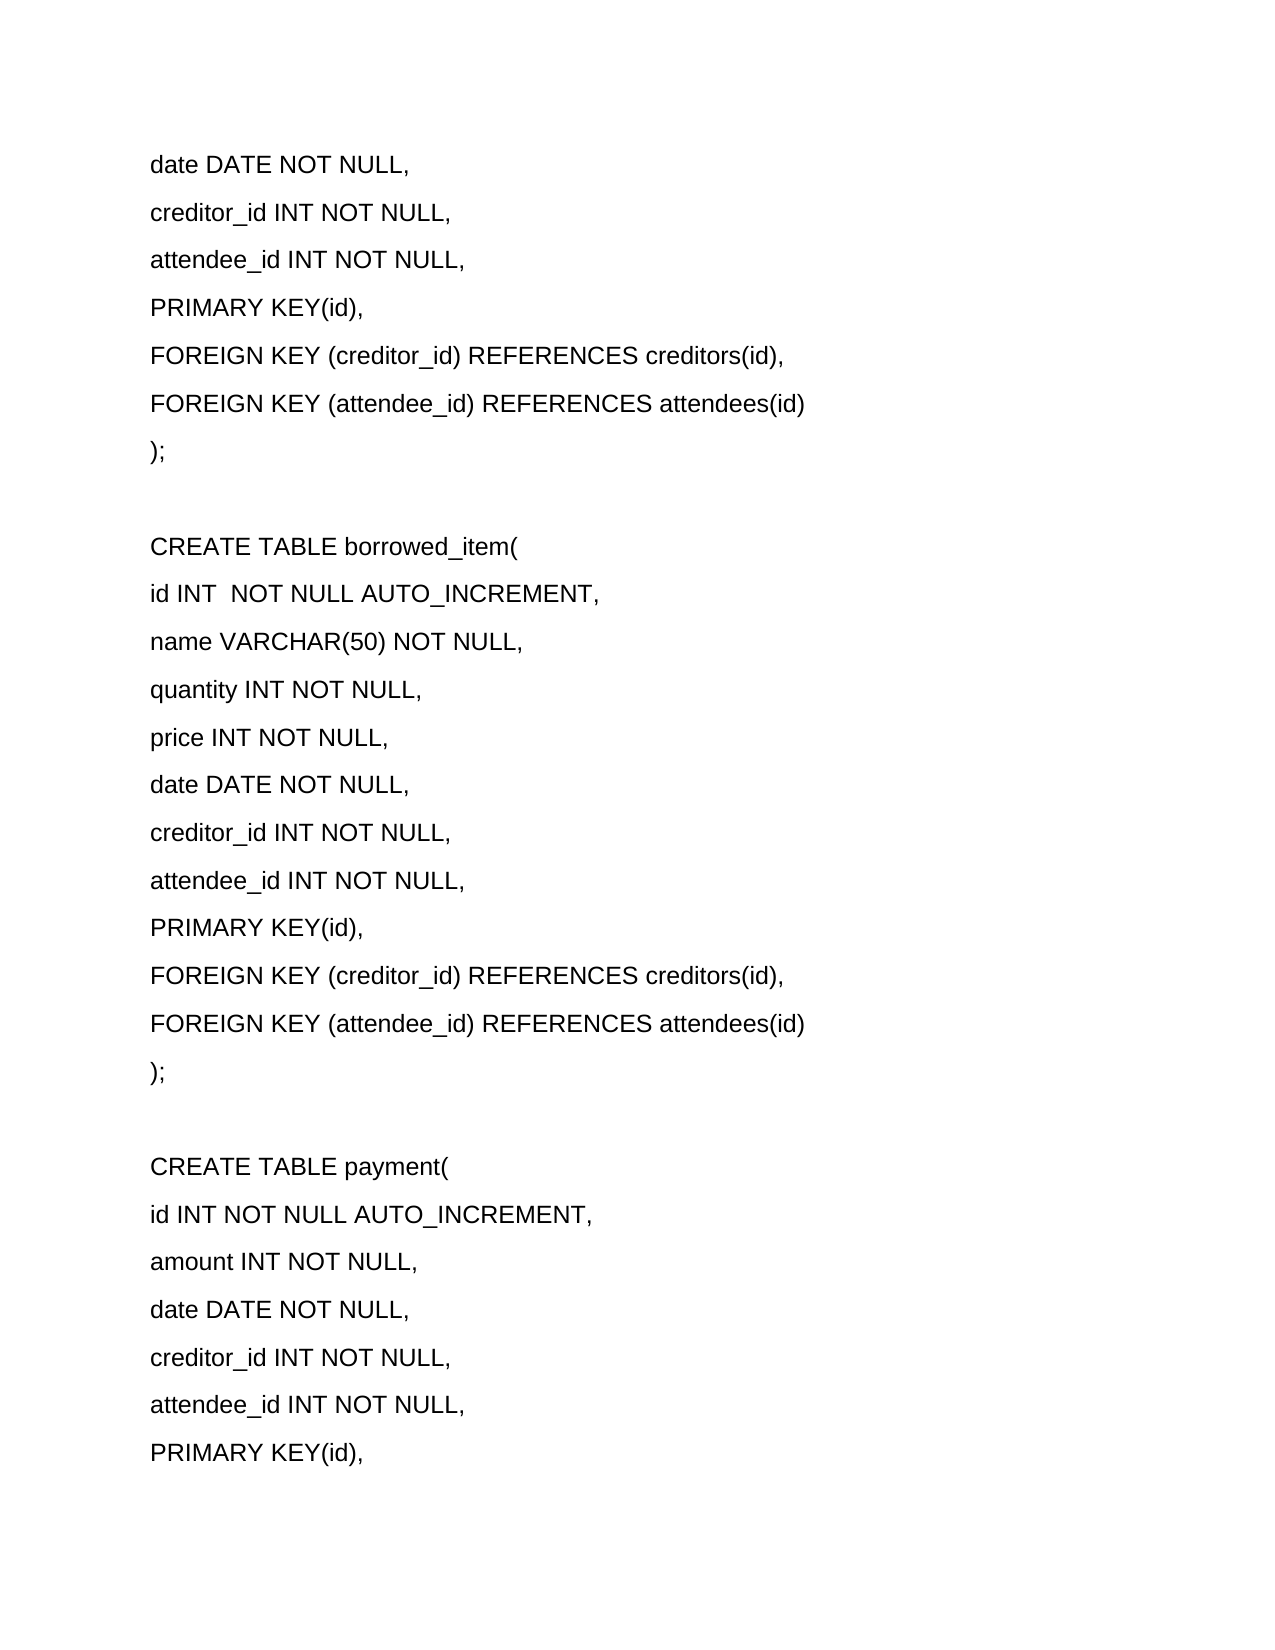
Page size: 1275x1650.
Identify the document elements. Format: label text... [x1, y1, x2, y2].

text FOREIGN KEY (attendee_id) REFERENCES attendees(id) [150, 388, 1125, 417]
text FOREIGN KEY (creditor_id) REFERENCES creditors(id), [150, 341, 1125, 369]
text FOREIGN KEY (creditor_id) REFERENCES creditors(id), [150, 961, 1125, 990]
text amount INT NOT NULL, [150, 1247, 1125, 1276]
text attendee_id INT NOT NULL, [150, 866, 1125, 894]
text ); [150, 1056, 1125, 1085]
text price INT NOT NULL, [150, 722, 1125, 751]
text attendee_id INT NOT NULL, [150, 1390, 1125, 1419]
text date DATE NOT NULL, [150, 150, 1125, 179]
text creditor_id INT NOT NULL, [150, 198, 1125, 226]
text id INT NOT NULL AUTO_INCREMENT, [150, 1199, 1125, 1228]
text creditor_id INT NOT NULL, [150, 818, 1125, 847]
text name VARCHAR(50) NOT NULL, [150, 627, 1125, 656]
text date DATE NOT NULL, [150, 1295, 1125, 1324]
text CREATE TABLE borrowed_item( [150, 532, 1125, 560]
text FOREIGN KEY (attendee_id) REFERENCES attendees(id) [150, 1009, 1125, 1037]
text creditor_id INT NOT NULL, [150, 1343, 1125, 1371]
text PRIMARY KEY(id), [150, 1438, 1125, 1467]
text PRIMARY KEY(id), [150, 293, 1125, 322]
text CREATE TABLE payment( [150, 1152, 1125, 1181]
text date DATE NOT NULL, [150, 770, 1125, 799]
text quantity INT NOT NULL, [150, 675, 1125, 703]
text ); [150, 436, 1125, 465]
text id INT NOT NULL AUTO_INCREMENT, [150, 579, 1125, 608]
text PRIMARY KEY(id), [150, 913, 1125, 942]
text attendee_id INT NOT NULL, [150, 245, 1125, 274]
